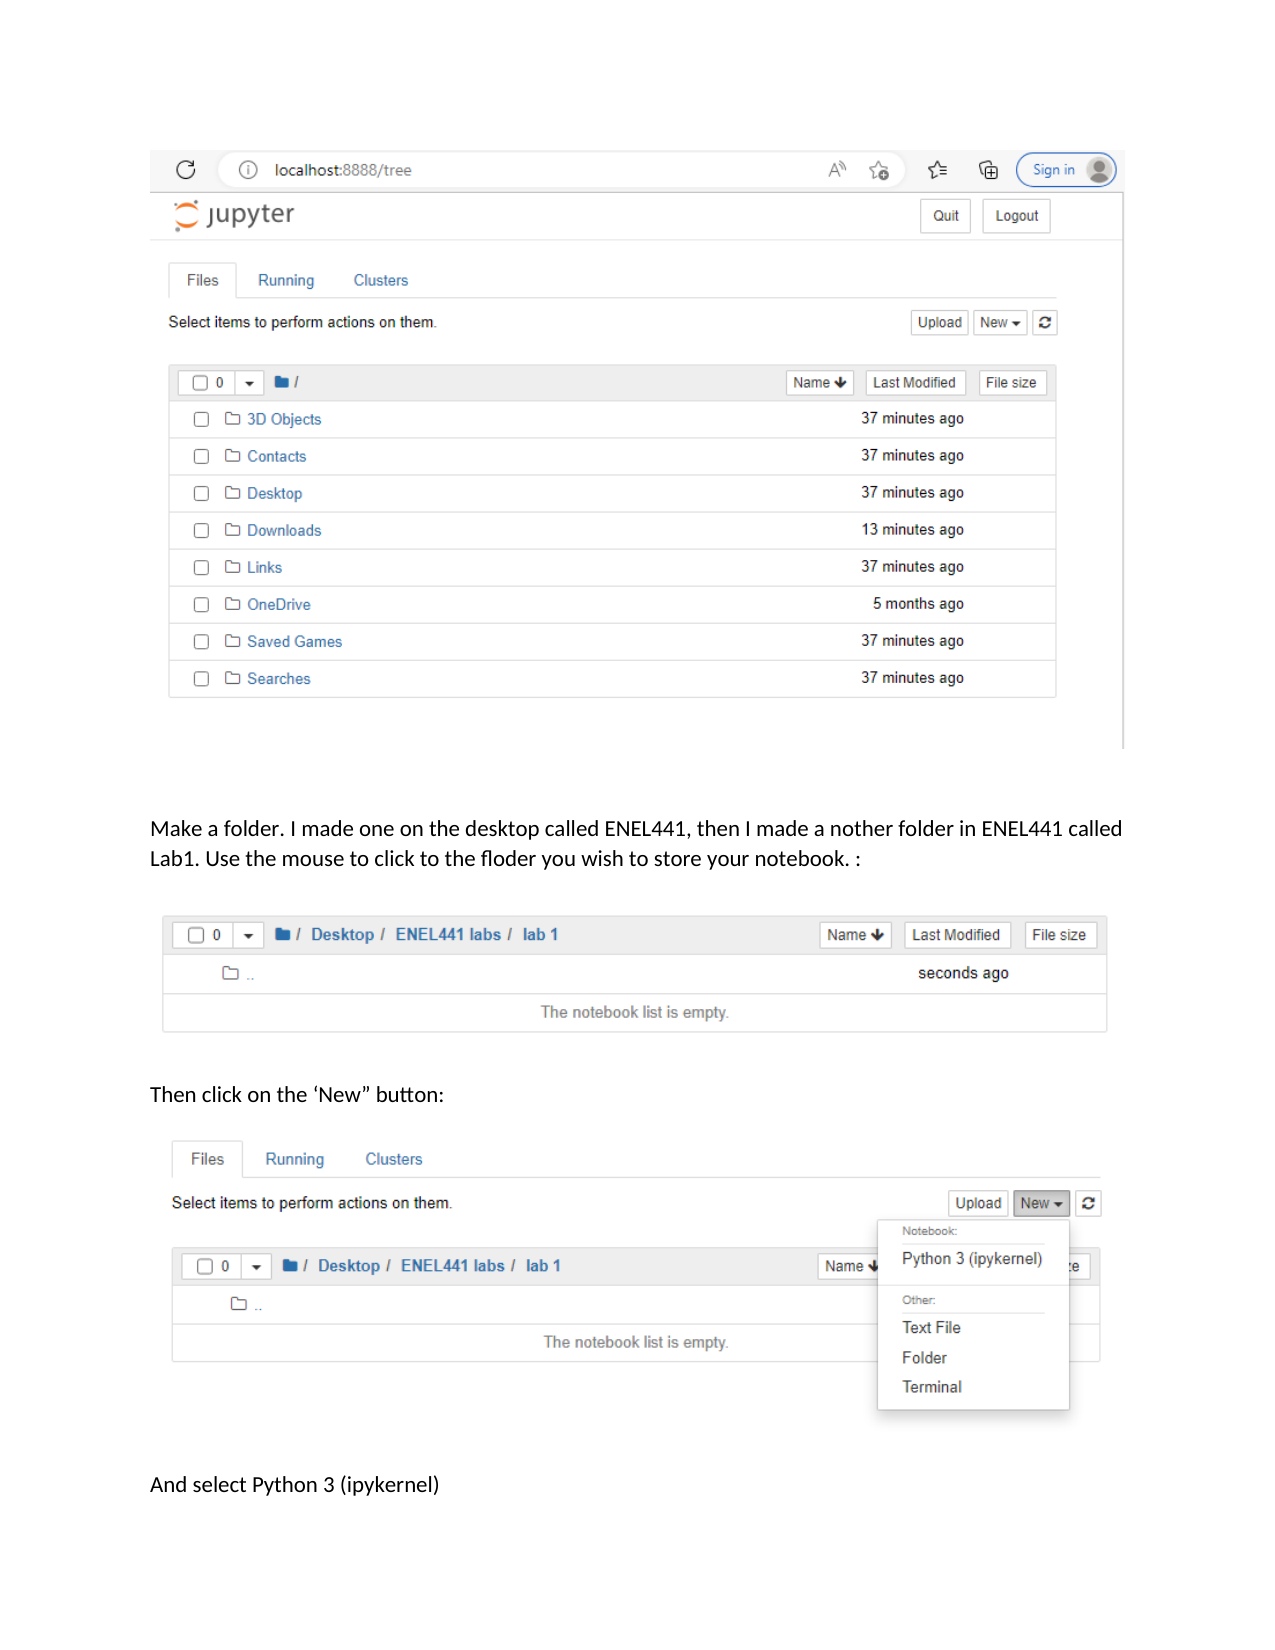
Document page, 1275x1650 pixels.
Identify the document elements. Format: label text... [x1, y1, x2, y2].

picture [150, 150, 1125, 749]
picture [150, 891, 1125, 1061]
text And select Python 3 (ipykernel) [150, 1471, 1125, 1498]
text Then click on the ‘New” button: [150, 1080, 1125, 1108]
text Make a folder. I made one on the desktop called ENEL441, then I made a nother folder in ENEL441 called Lab1. Use the mouse to click to the floder you wish to store your notebook. : [150, 814, 1125, 872]
picture [150, 1126, 1125, 1452]
